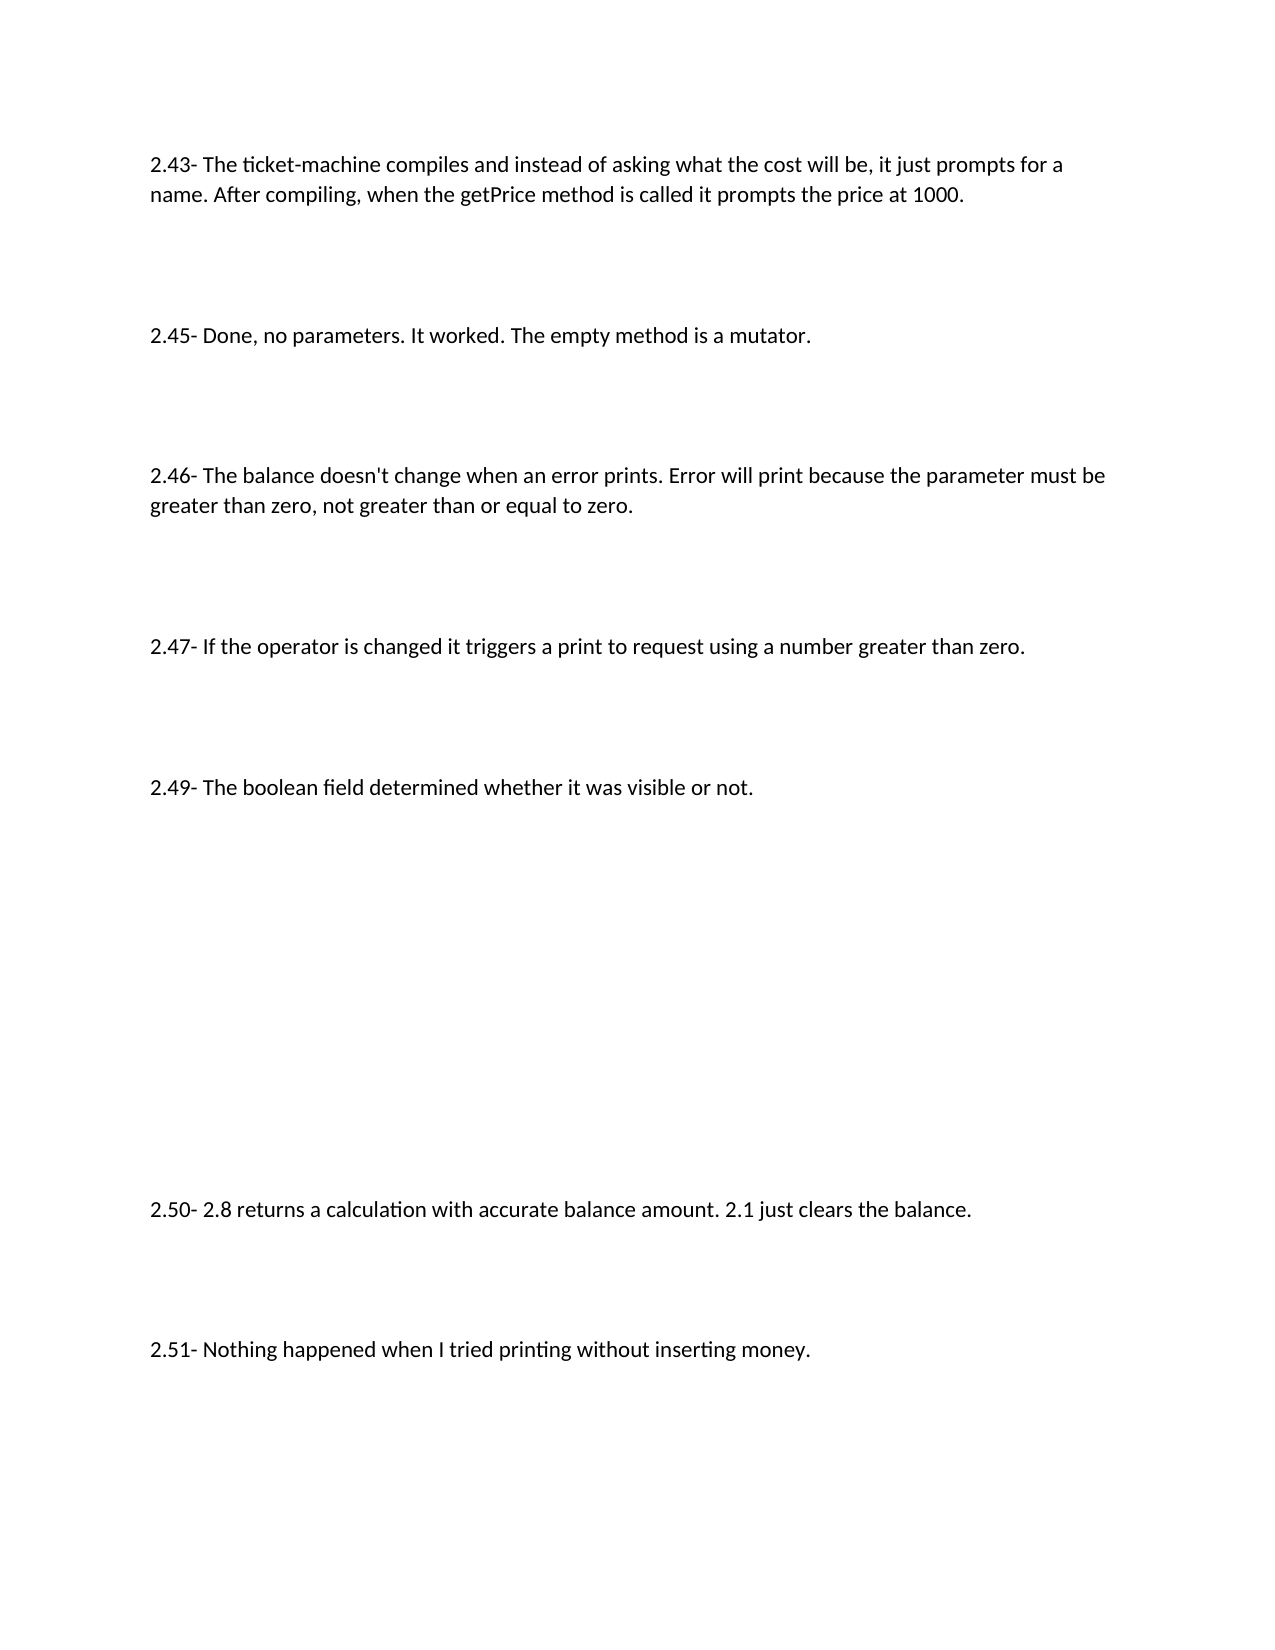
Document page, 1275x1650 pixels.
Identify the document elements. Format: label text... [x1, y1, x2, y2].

text 2.50- 2.8 returns a calculation with accurate balance amount. 2.1 just clears the balance. [150, 1195, 1125, 1223]
text 2.43- The ticket-machine compiles and instead of asking what the cost will be, it just prompts for a name. After compiling, when the getPrice method is called it prompts the price at 1000. [150, 150, 1125, 208]
text 2.51- Nothing happened when I tried printing without inserting money. [150, 1335, 1125, 1363]
text 2.47- If the operator is changed it triggers a print to request using a number greater than zero. [150, 632, 1125, 660]
text 2.45- Done, no parameters. It worked. The empty method is a mutator. [150, 321, 1125, 349]
text 2.46- The balance doesn't change when an error prints. Error will print because the parameter must be greater than zero, not greater than or equal to zero. [150, 461, 1125, 520]
text 2.49- The boolean field determined whether it was visible or not. [150, 773, 1125, 801]
